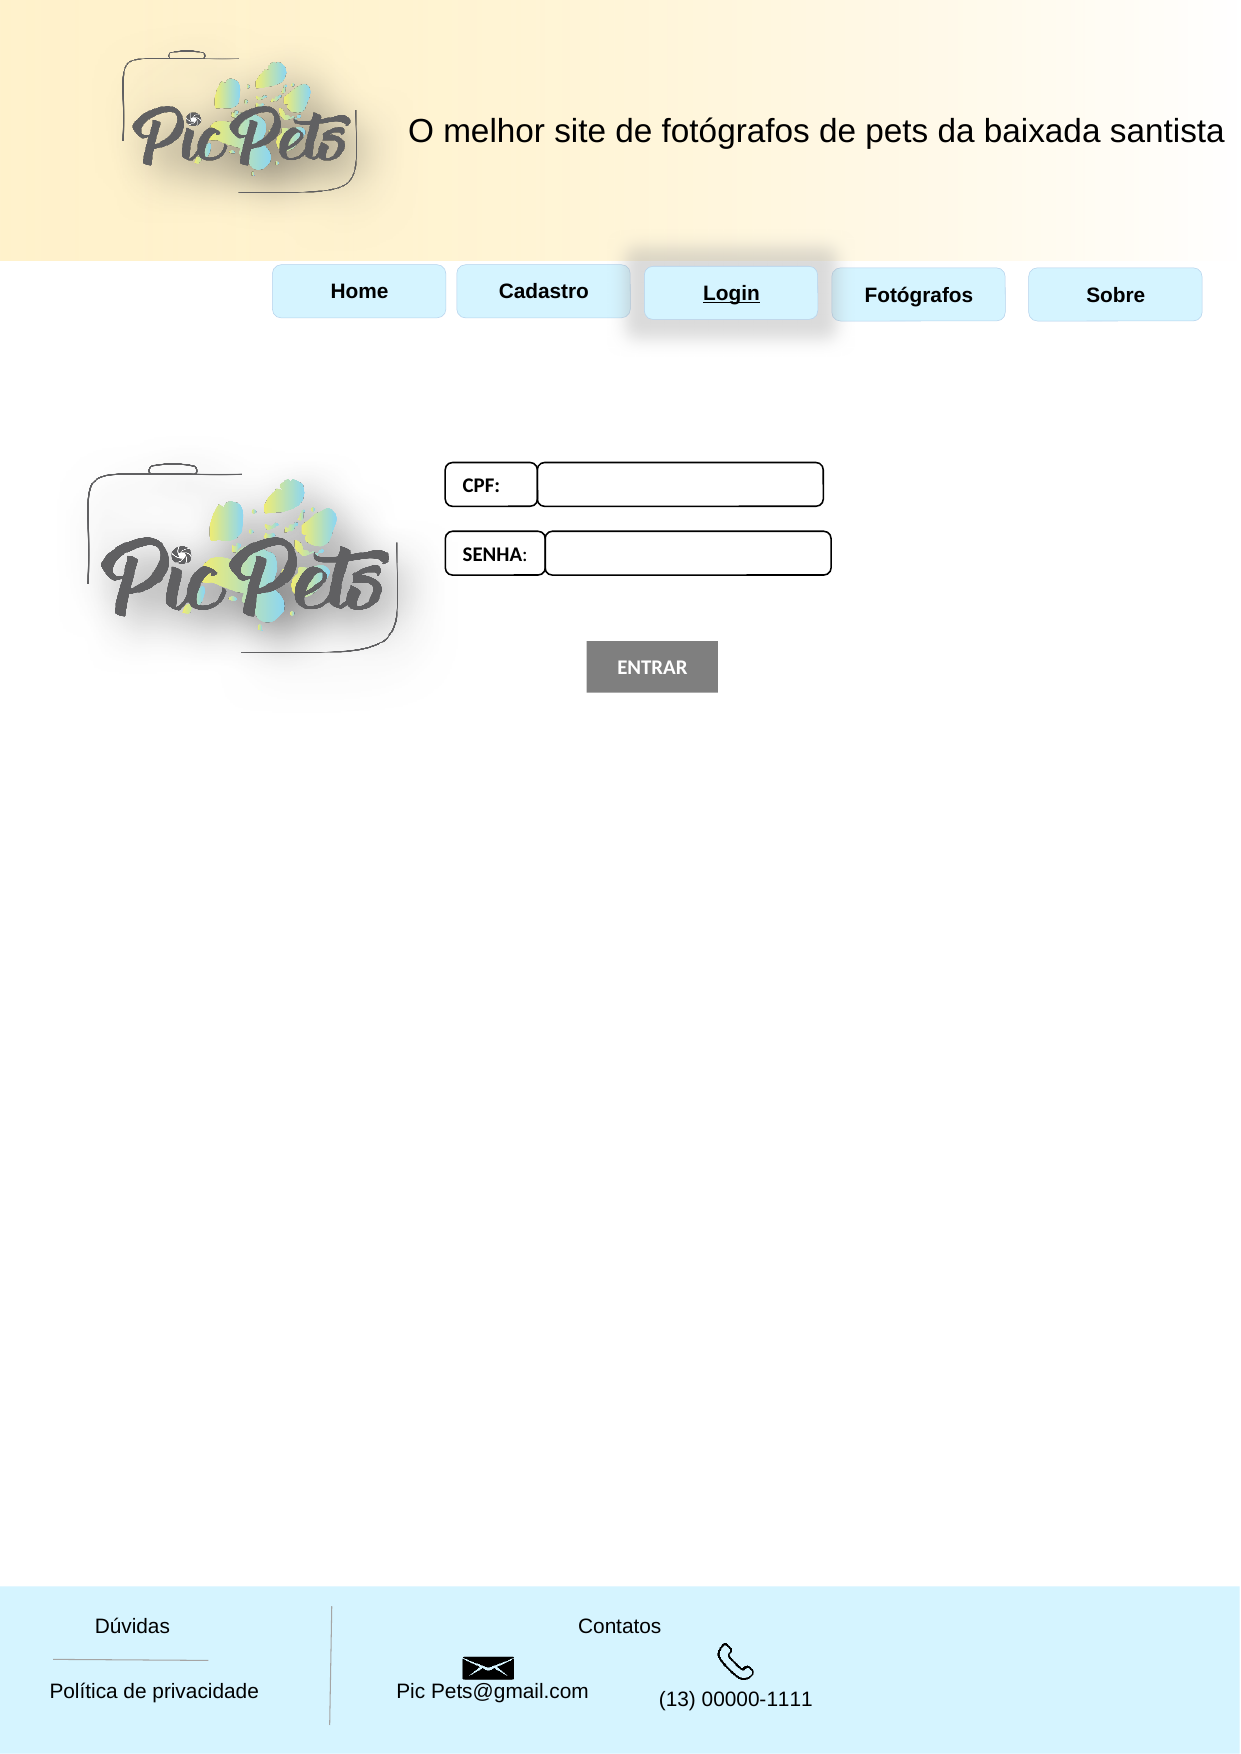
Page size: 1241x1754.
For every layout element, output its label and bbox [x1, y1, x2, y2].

picture [456, 1645, 520, 1691]
picture [87, 463, 398, 653]
picture [122, 50, 357, 193]
picture [717, 1643, 754, 1680]
